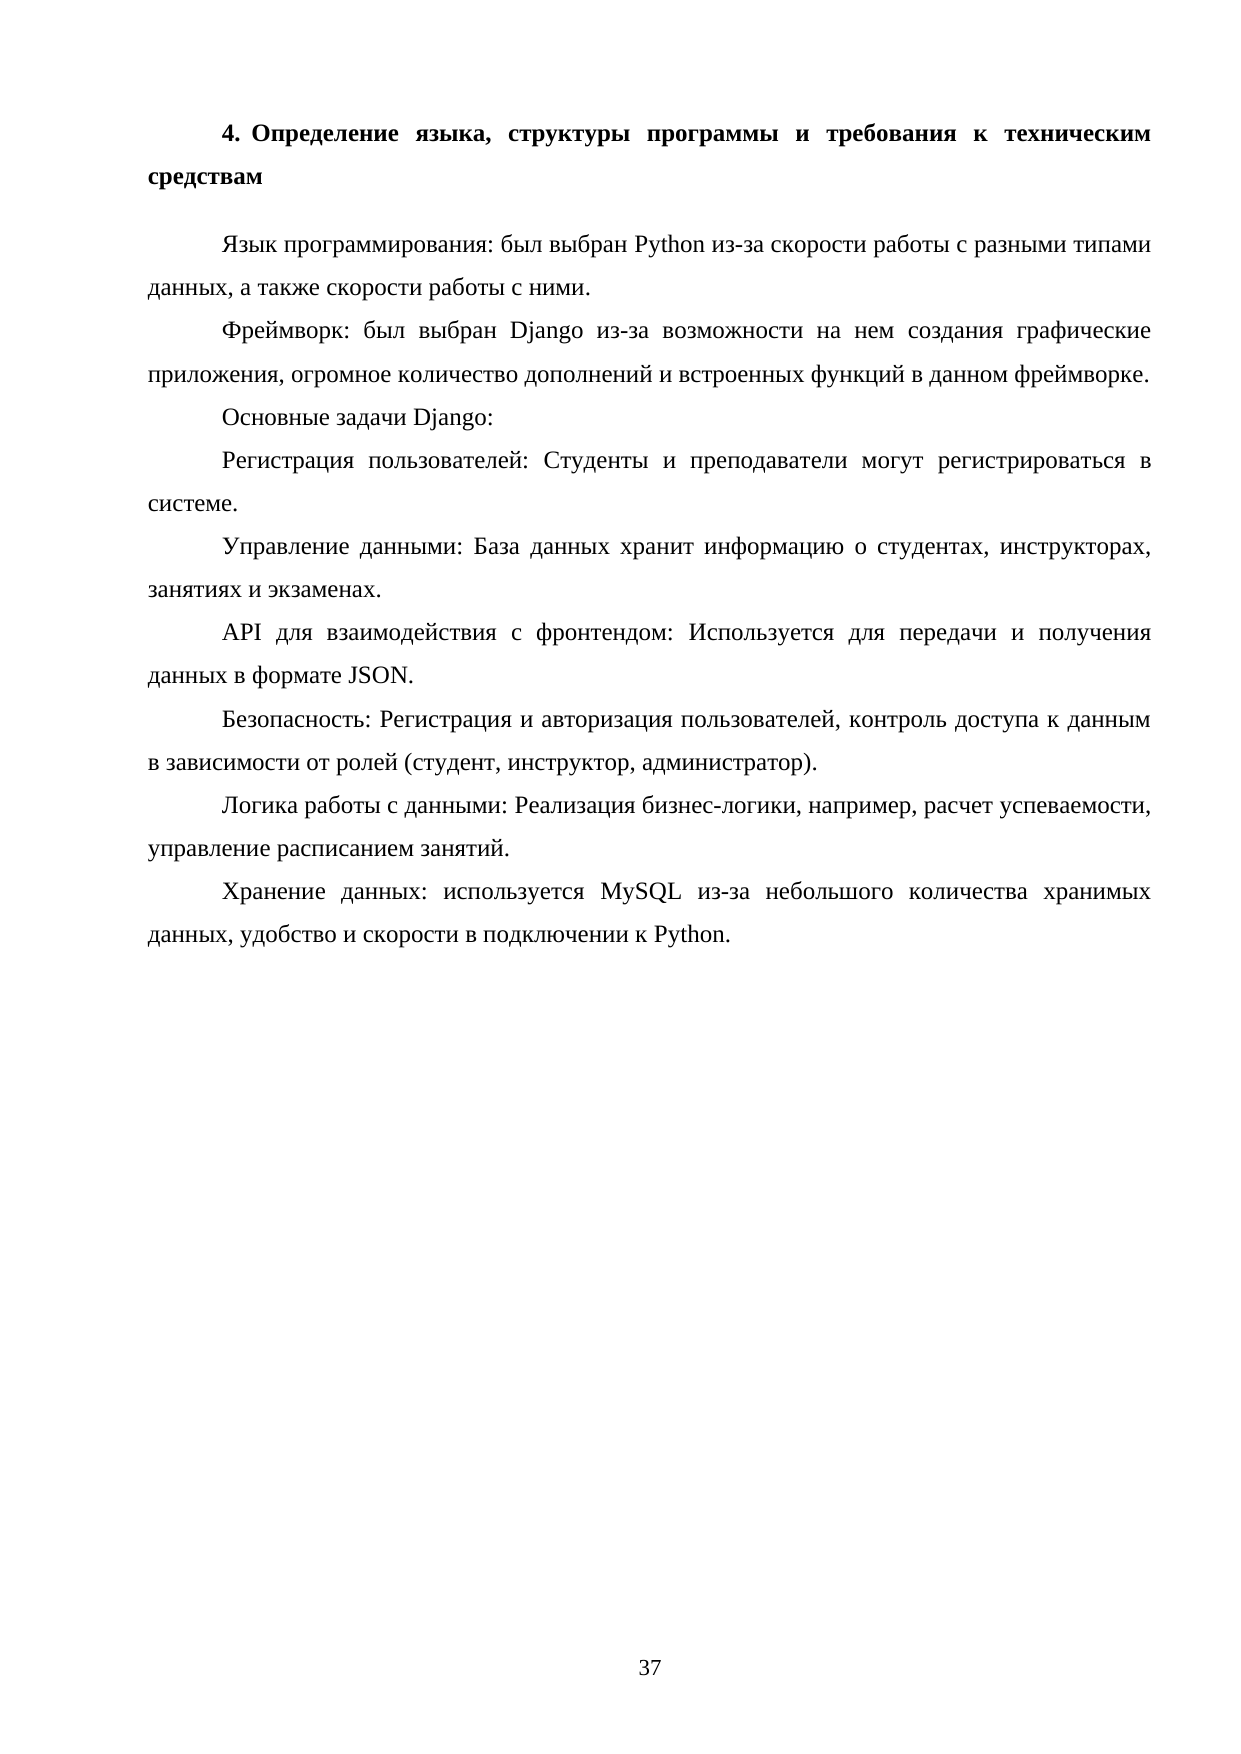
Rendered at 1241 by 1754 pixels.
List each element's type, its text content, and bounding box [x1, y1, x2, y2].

list Определение языка, структуры программы и требования к техническим средствам [148, 118, 1152, 190]
text Основные задачи Django: [148, 402, 1152, 431]
text Язык программирования: был выбран Python из-за скорости работы с разными типами данных, а также скорости работы с ними. [148, 229, 1152, 301]
text Регистрация пользователей: Студенты и преподаватели могут регистрироваться в системе. [148, 445, 1152, 517]
text Фреймворк: был выбран Django из-за возможности на нем создания графические приложения, огромное количество дополнений и встроенных функций в данном фреймворке. [148, 316, 1152, 387]
text Логика работы с данными: Реализация бизнес-логики, например, расчет успеваемости, управление расписанием занятий. [148, 790, 1152, 862]
text Хранение данных: используется MySQL из-за небольшого количества хранимых данных, удобство и скорости в подключении к Python. [148, 876, 1152, 948]
text Безопасность: Регистрация и авторизация пользователей, контроль доступа к данным в зависимости от ролей (студент, инструктор, администратор). [148, 704, 1152, 776]
text Управление данными: База данных хранит информацию о студентах, инструкторах, занятиях и экзаменах. [148, 531, 1152, 603]
text API для взаимодействия с фронтендом: Используется для передачи и получения данных в формате JSON. [148, 617, 1152, 689]
